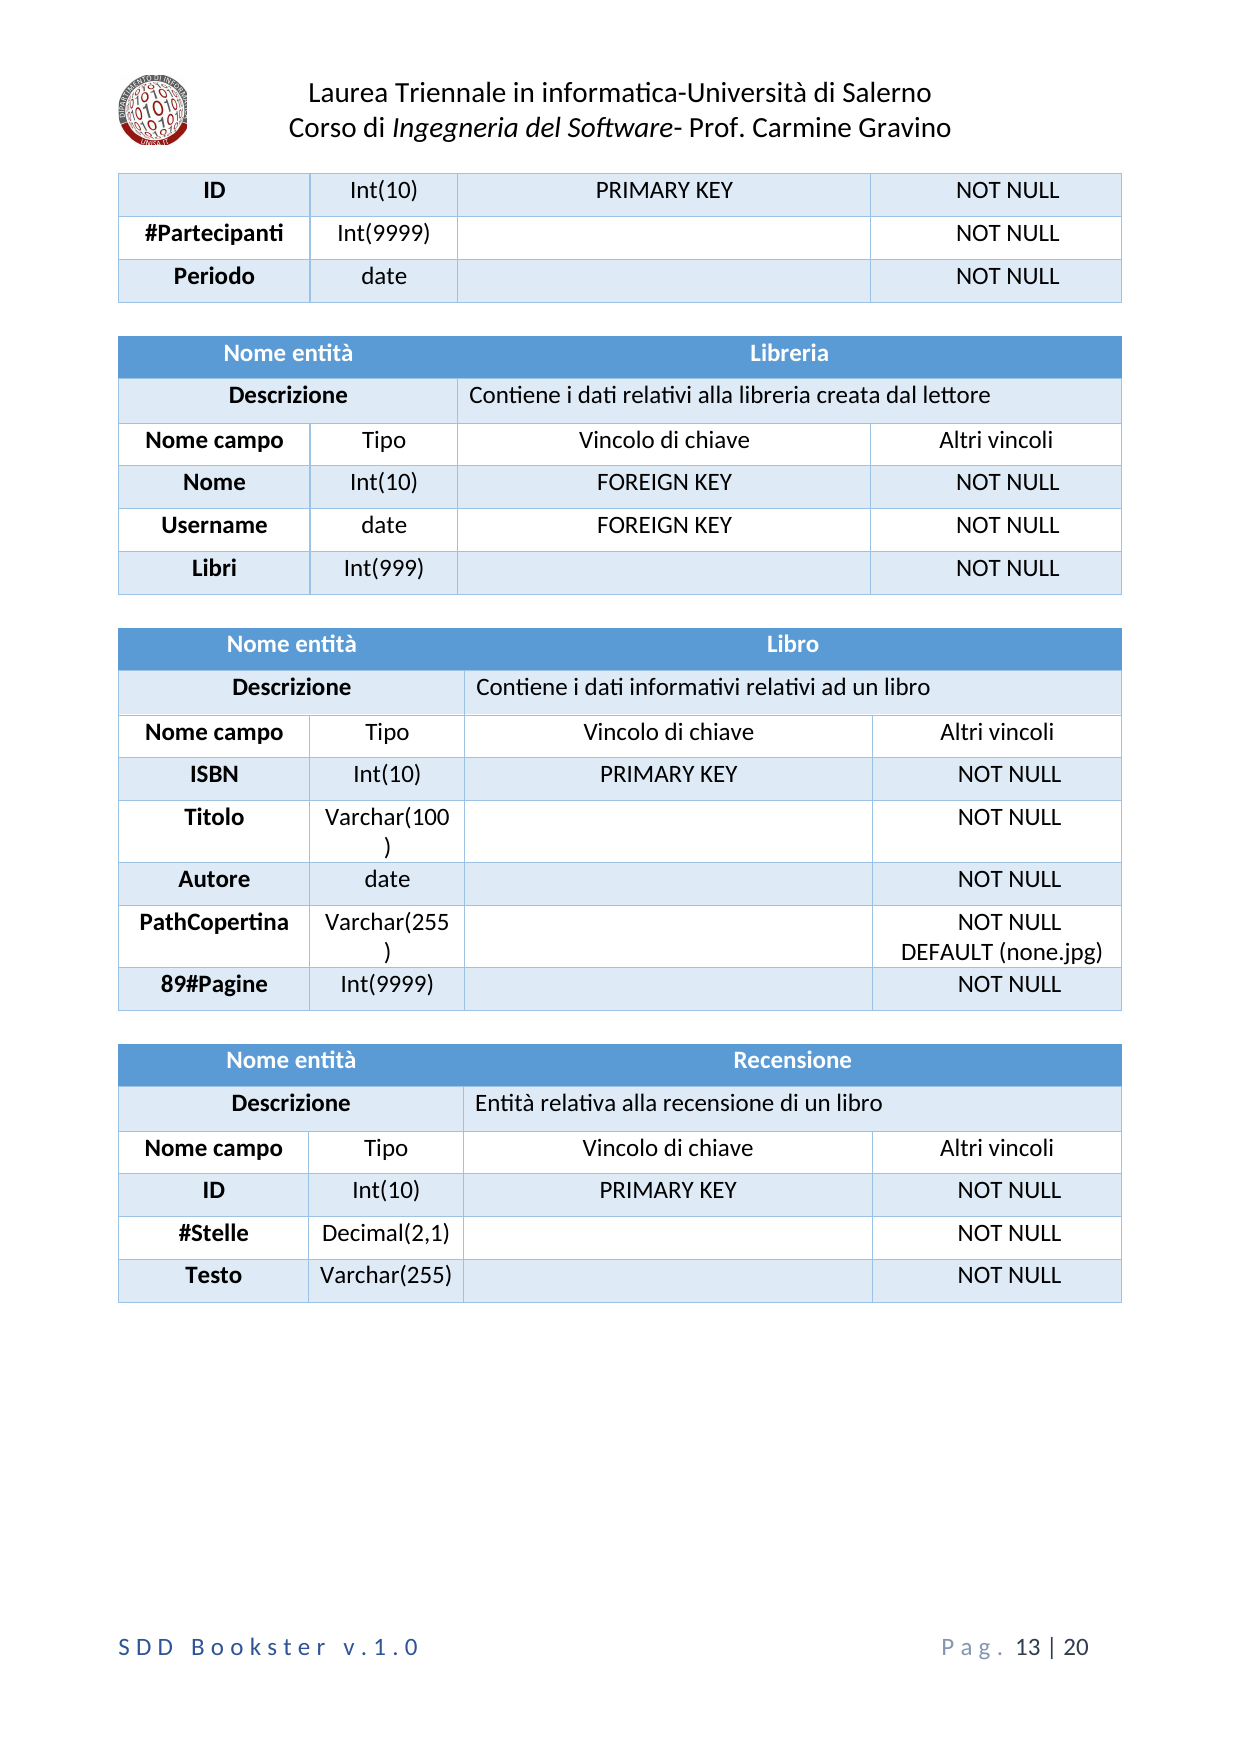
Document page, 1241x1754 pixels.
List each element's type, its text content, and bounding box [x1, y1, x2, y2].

table_cell Titolo [119, 801, 309, 862]
table_header Libro [465, 629, 1121, 670]
table_cell Decimal(2,1) [309, 1217, 463, 1259]
table_cell FOREIGN KEY [458, 466, 870, 508]
table_cell Int(9999) [311, 217, 457, 259]
table_cell FOREIGN KEY [458, 509, 870, 551]
table_cell PathCopertina [119, 906, 309, 967]
table_cell NOT NULL [873, 1174, 1121, 1216]
table_cell NOT NULL [873, 968, 1121, 1010]
table_cell PRIMARY KEY [458, 174, 870, 216]
table_cell ID [119, 174, 309, 216]
table_cell 89#Pagine [119, 968, 309, 1010]
table_cell Tipo [311, 424, 457, 465]
table_cell Altri vincoli [873, 716, 1121, 757]
table_header Nome entità [119, 337, 457, 378]
table_header Recensione [464, 1045, 1121, 1086]
table_cell Descrizione [119, 379, 457, 423]
table_cell [465, 801, 872, 862]
table_cell Tipo [310, 716, 464, 757]
table_cell [458, 260, 870, 302]
table_cell Vincolo di chiave [464, 1132, 872, 1173]
table_cell NOT NULL [873, 863, 1121, 905]
table_cell Int(10) [309, 1174, 463, 1216]
table_cell #Partecipanti [119, 217, 309, 259]
table_cell Libri [119, 552, 309, 594]
table_cell ISBN [119, 758, 309, 800]
table_cell Nome campo [119, 424, 309, 465]
table_cell NOT NULL [873, 801, 1121, 862]
table_cell Username [119, 509, 309, 551]
table_cell Int(10) [310, 758, 464, 800]
table_cell Int(999) [311, 552, 457, 594]
table_cell Int(10) [311, 174, 457, 216]
table_cell Vincolo di chiave [465, 716, 872, 757]
table_cell Nome campo [119, 716, 309, 757]
table_cell PRIMARY KEY [464, 1174, 872, 1216]
table_cell [458, 552, 870, 594]
table_cell Descrizione [119, 1087, 463, 1131]
table_cell Vincolo di chiave [458, 424, 870, 465]
table_cell date [311, 260, 457, 302]
table_cell date [311, 509, 457, 551]
table_cell Autore [119, 863, 309, 905]
table_header Libreria [458, 337, 1121, 378]
table_cell Varchar(100) [310, 801, 464, 862]
table_cell Nome campo [119, 1132, 308, 1173]
table_cell [464, 1217, 872, 1259]
table_cell NOT NULL [871, 466, 1121, 508]
table_cell NOT NULL [871, 509, 1121, 551]
table_cell NOT NULL [871, 552, 1121, 594]
table_cell NOT NULL [873, 1260, 1121, 1302]
table_cell NOT NULL DEFAULT (none.jpg) [873, 906, 1121, 967]
table_cell [465, 968, 872, 1010]
table_cell [464, 1260, 872, 1302]
table_cell PRIMARY KEY [465, 758, 872, 800]
table_cell #Stelle [119, 1217, 308, 1259]
table_cell Tipo [309, 1132, 463, 1173]
table_cell Altri vincoli [873, 1132, 1121, 1173]
table_cell Altri vincoli [871, 424, 1121, 465]
table_cell Int(9999) [310, 968, 464, 1010]
table_cell NOT NULL [871, 217, 1121, 259]
table_cell [458, 217, 870, 259]
table_cell Varchar(255) [310, 906, 464, 967]
picture [118, 75, 187, 144]
table_cell Nome [119, 466, 309, 508]
table_cell date [310, 863, 464, 905]
table_cell NOT NULL [873, 758, 1121, 800]
table_cell Contiene i dati relativi alla libreria creata dal lettore [458, 379, 1121, 423]
table_cell NOT NULL [873, 1217, 1121, 1259]
table_cell ID [119, 1174, 308, 1216]
table_cell Periodo [119, 260, 309, 302]
table_cell Int(10) [311, 466, 457, 508]
table_header Nome entità [119, 1045, 463, 1086]
table_cell NOT NULL [871, 174, 1121, 216]
table_cell [465, 906, 872, 967]
table_cell Contiene i dati informativi relativi ad un libro [465, 671, 1121, 714]
table_cell Entità relativa alla recensione di un libro [464, 1087, 1121, 1131]
table_cell Testo [119, 1260, 308, 1302]
table_cell Varchar(255) [309, 1260, 463, 1302]
table_cell Descrizione [119, 671, 464, 714]
table_cell [465, 863, 872, 905]
table_header Nome entità [119, 629, 464, 670]
table_cell NOT NULL [871, 260, 1121, 302]
